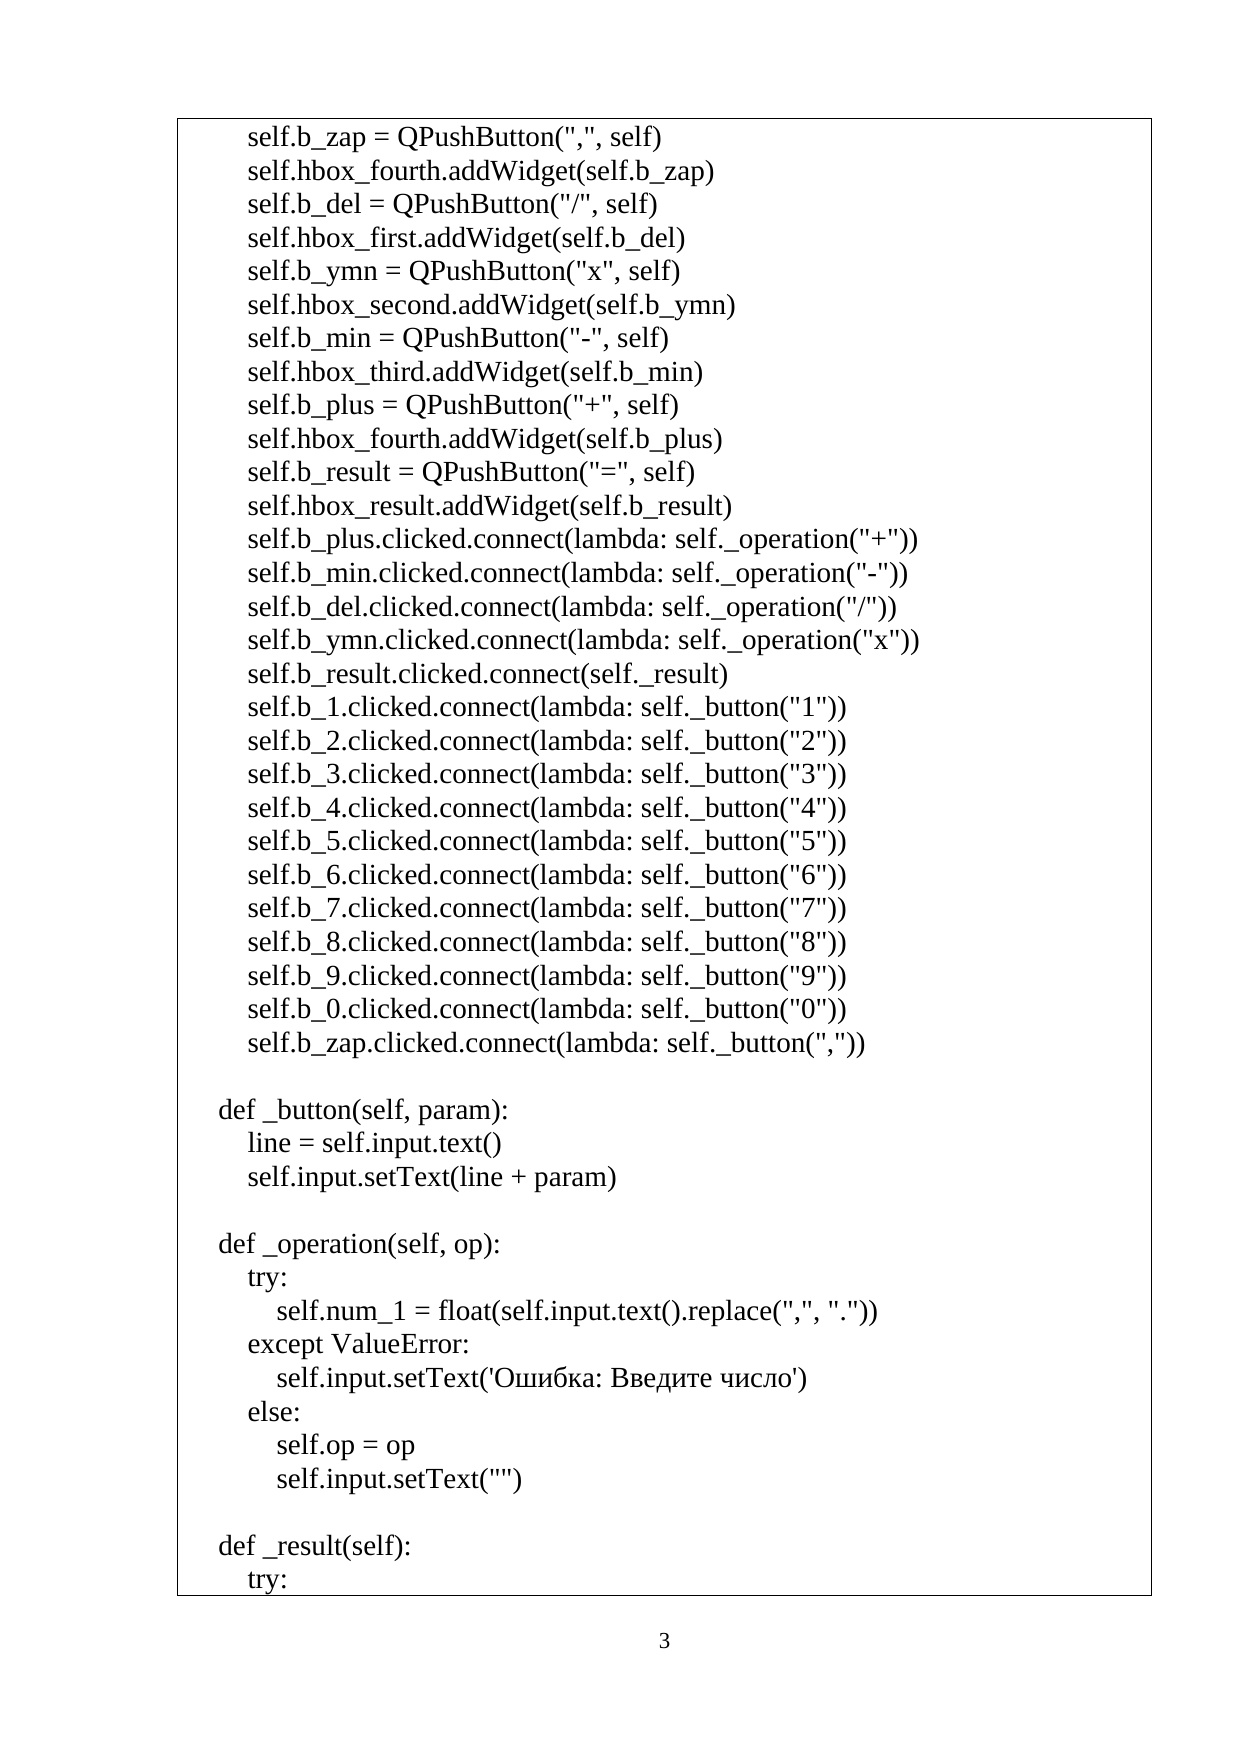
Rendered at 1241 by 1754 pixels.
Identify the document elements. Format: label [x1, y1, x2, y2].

table_header [178, 119, 1151, 1595]
